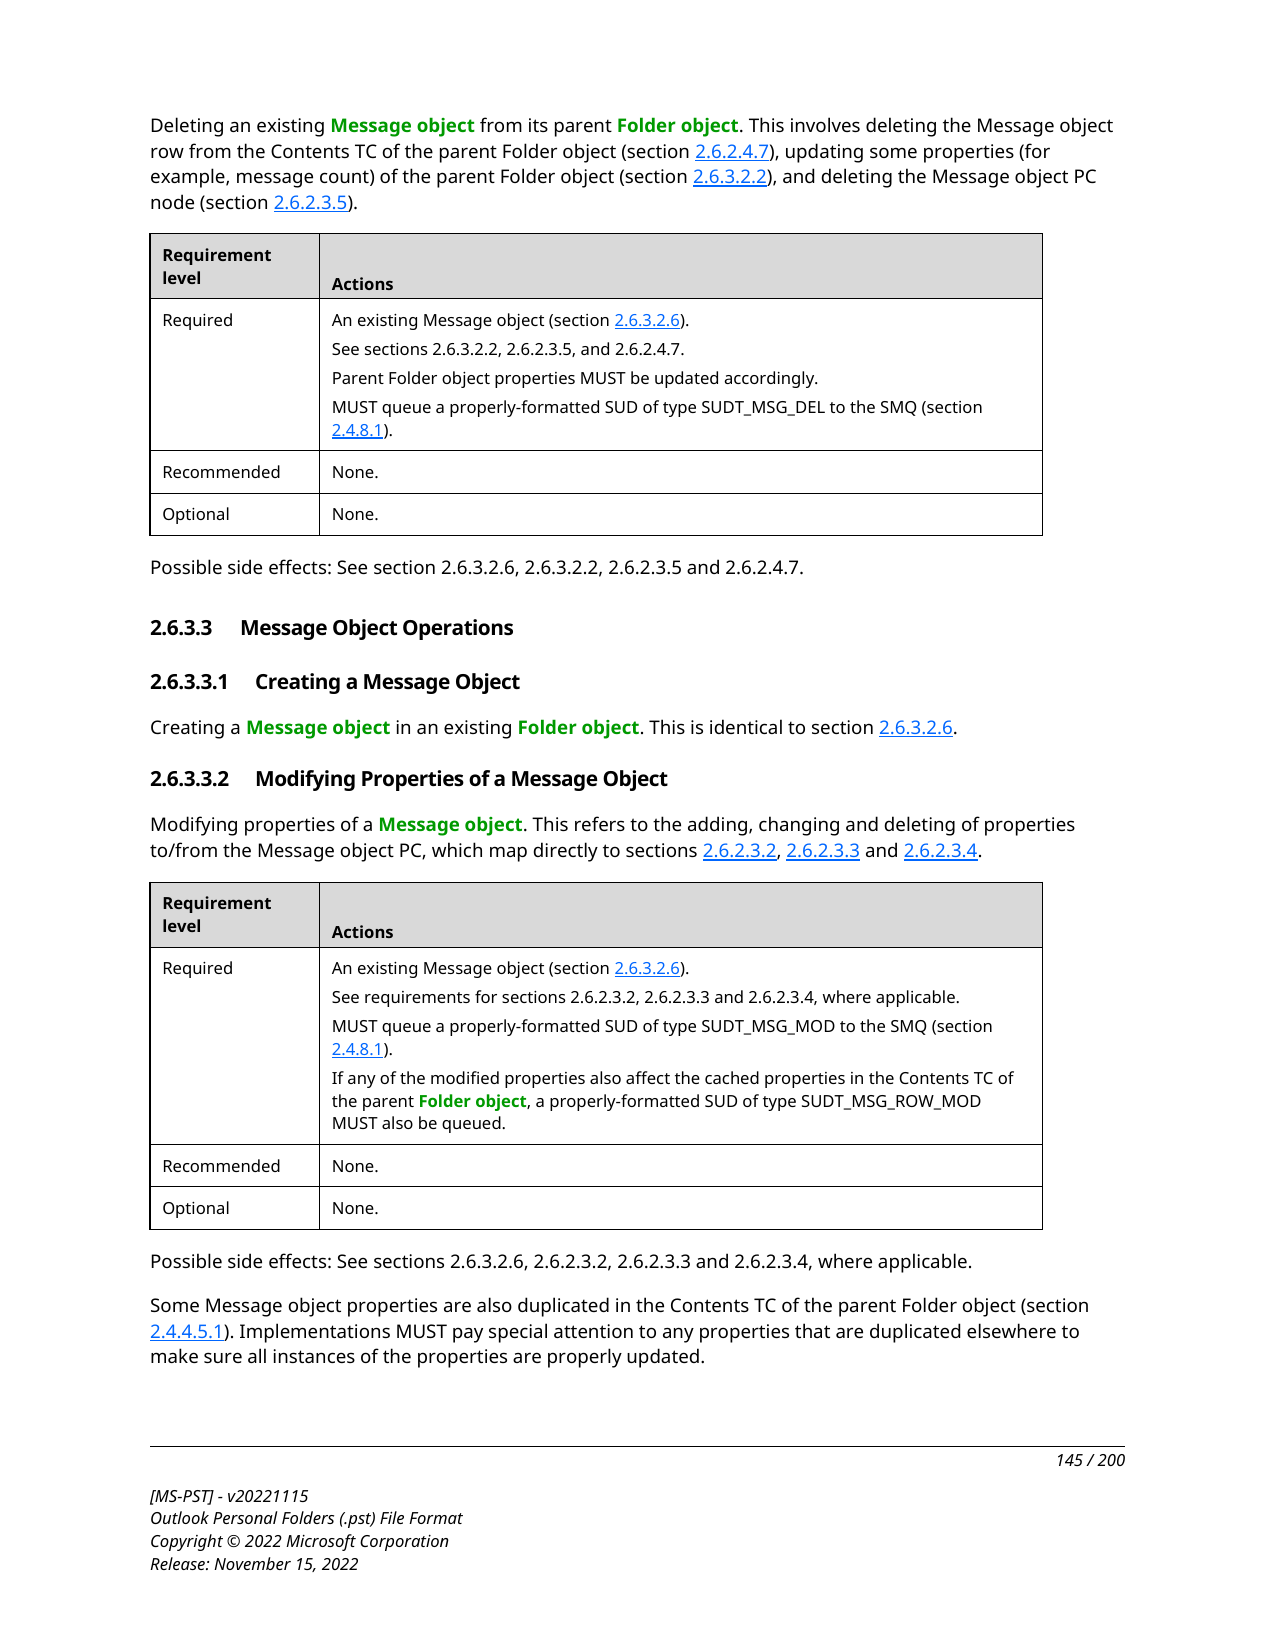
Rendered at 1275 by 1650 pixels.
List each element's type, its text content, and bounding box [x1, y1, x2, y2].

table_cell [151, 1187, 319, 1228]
text Possible side effects: See section 2.6.3.2.6, 2.6.3.2.2, 2.6.2.3.5 and 2.6.2.4.7. [150, 554, 1125, 580]
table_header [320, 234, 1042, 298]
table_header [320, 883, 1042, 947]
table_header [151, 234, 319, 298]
text Some Message object properties are also duplicated in the Contents TC of the parent Folder object (section 2.4.4.5.1). Implementations MUST pay special attention to any properties that are duplicated elsewhere to make sure all instances of the properties are properly updated. [150, 1292, 1125, 1369]
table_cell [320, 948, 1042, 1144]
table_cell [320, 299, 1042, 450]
subtitle Creating a Message Object [150, 667, 1125, 695]
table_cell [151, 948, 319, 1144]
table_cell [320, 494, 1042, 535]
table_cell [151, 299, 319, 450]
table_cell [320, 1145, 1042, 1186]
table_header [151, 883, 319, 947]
subtitle Modifying Properties of a Message Object [150, 764, 1125, 793]
text Deleting an existing Message object from its parent Folder object. This involves deleting the Message object row from the Contents TC of the parent Folder object (section 2.6.2.4.7), updating some properties (for example, message count) of the parent Folder object (section 2.6.3.2.2), and deleting the Message object PC node (section 2.6.2.3.5). [150, 112, 1125, 214]
text Possible side effects: See sections 2.6.3.2.6, 2.6.2.3.2, 2.6.2.3.3 and 2.6.2.3.4, where applicable. [150, 1248, 1125, 1274]
text Modifying properties of a Message object. This refers to the adding, changing and deleting of properties to/from the Message object PC, which map directly to sections 2.6.2.3.2, 2.6.2.3.3 and 2.6.2.3.4. [150, 812, 1125, 863]
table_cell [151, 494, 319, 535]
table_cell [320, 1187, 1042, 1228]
subtitle Message Object Operations [150, 613, 1125, 642]
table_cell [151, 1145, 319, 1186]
text Creating a Message object in an existing Folder object. This is identical to section 2.6.3.2.6. [150, 714, 1125, 739]
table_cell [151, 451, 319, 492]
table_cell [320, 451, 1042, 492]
